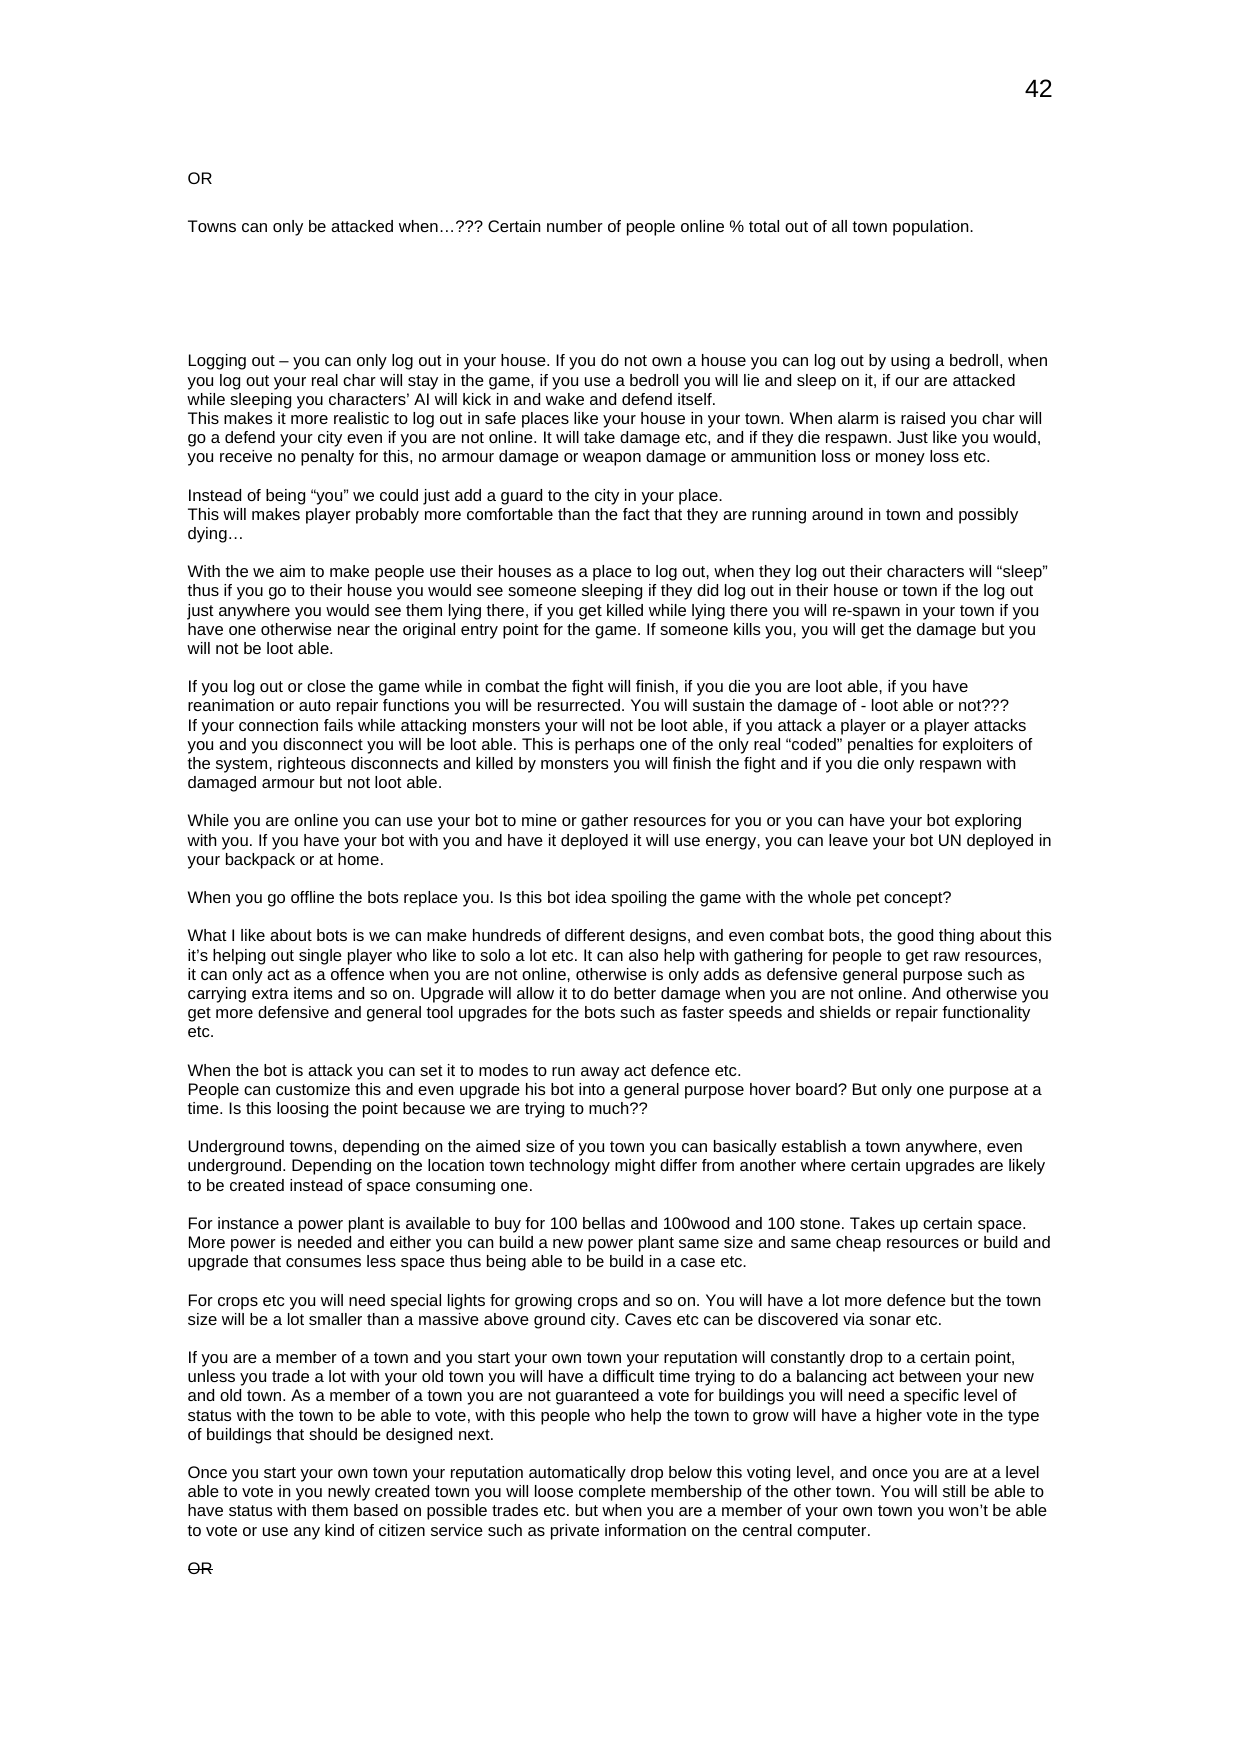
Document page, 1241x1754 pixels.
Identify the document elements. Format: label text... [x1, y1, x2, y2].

text What I like about bots is we can make hundreds of different designs, and even combat bots, the good thing about this it’s helping out single player who like to solo a lot etc. It can also help with gathering for people to get raw resources, it can only act as a offence when you are not online, otherwise is only adds as defensive general purpose such as carrying extra items and so on. Upgrade will allow it to do better damage when you are not online. And otherwise you get more defensive and general tool upgrades for the bots such as faster speeds and shields or repair functionality etc. [187, 926, 1053, 1041]
text Logging out – you can only log out in your house. If you do not own a house you can log out by using a bedroll, when you log out your real char will stay in the game, if you use a bedroll you will lie and sleep on it, if our are attacked while sleeping you characters’ AI will kick in and wake and defend itself. [187, 351, 1053, 409]
text This will makes player probably more comfortable than the fact that they are running around in town and possibly dying… [187, 504, 1053, 543]
text When the bot is attack you can set it to modes to run away act defence etc. [187, 1060, 1053, 1079]
text People can customize this and even upgrade his bot into a general purpose hover board? But only one purpose at a time. Is this loosing the point because we are trying to much?? [187, 1079, 1053, 1118]
text For crops etc you will need special lights for growing crops and so on. You will have a lot more defence but the town size will be a lot smaller than a massive above ground city. Caves etc can be discovered via sonar etc. [187, 1290, 1053, 1329]
text If your connection fails while attacking monsters your will not be loot able, if you attack a player or a player attacks you and you disconnect you will be loot able. This is perhaps one of the only real “coded” penalties for exploiters of the system, righteous disconnects and killed by monsters you will finish the fight and if you die only respawn with damaged armour but not loot able. [187, 715, 1053, 792]
text This makes it more realistic to log out in safe places like your house in your town. When alarm is raised you char will go a defend your city even if you are not online. It will take damage etc, and if they die respawn. Just like you would, you receive no penalty for this, no armour damage or weapon damage or ammunition loss or money loss etc. [187, 409, 1053, 466]
text If you are a member of a town and you start your own town your reputation will constantly drop to a certain point, unless you trade a lot with your old town you will have a difficult time trying to do a balancing act between your new and old town. As a member of a town you are not guaranteed a vote for buildings you will need a specific level of status with the town to be able to vote, with this people who help the town to grow will have a higher vote in the type of buildings that should be designed next. [187, 1348, 1053, 1444]
text If you log out or close the game while in combat the fight will finish, if you die you are loot able, if you have reanimation or auto repair functions you will be resurrected. You will sustain the damage of - loot able or not??? [187, 677, 1053, 715]
text Instead of being “you” we could just add a guard to the city in your place. [187, 485, 1053, 504]
text For instance a power plant is available to buy for 100 bellas and 100wood and 100 stone. Takes up certain space. More power is needed and either you can build a new power plant same size and same cheap resources or build and upgrade that consumes less space thus being able to be build in a case etc. [187, 1214, 1053, 1271]
text Underground towns, depending on the aimed size of you town you can basically establish a town anywhere, even underground. Depending on the location town technology might differ from another where certain upgrades are likely to be created instead of space consuming one. [187, 1137, 1053, 1194]
text With the we aim to make people use their houses as a place to log out, when they log out their characters will “sleep” thus if you go to their house you would see someone sleeping if they did log out in their house or town if the log out just anywhere you would see them lying there, if you get killed while lying there you will re-spawn in your town if you have one otherwise near the original entry point for the game. If someone kills you, you will get the damage but you will not be loot able. [187, 562, 1053, 658]
text Once you start your own town your reputation automatically drop below this voting level, and once you are at a level able to vote in you newly created town you will loose complete membership of the other town. You will still be able to have status with them based on possible trades etc. but when you are a member of your own town you won’t be able to vote or use any kind of citizen service such as private information on the central computer. [187, 1463, 1053, 1539]
text OR [187, 169, 1053, 217]
text OR [187, 1559, 1053, 1578]
text While you are online you can use your bot to mine or gather resources for you or you can have your bot exploring with you. If you have your bot with you and have it deployed it will use energy, you can leave your bot UN deployed in your backpack or at home. [187, 811, 1053, 869]
text Towns can only be attacked when…??? Certain number of people online % total out of all town population. [187, 217, 1053, 236]
text When you go offline the bots replace you. Is this bot idea spoiling the game with the whole pet concept? [187, 888, 1053, 907]
